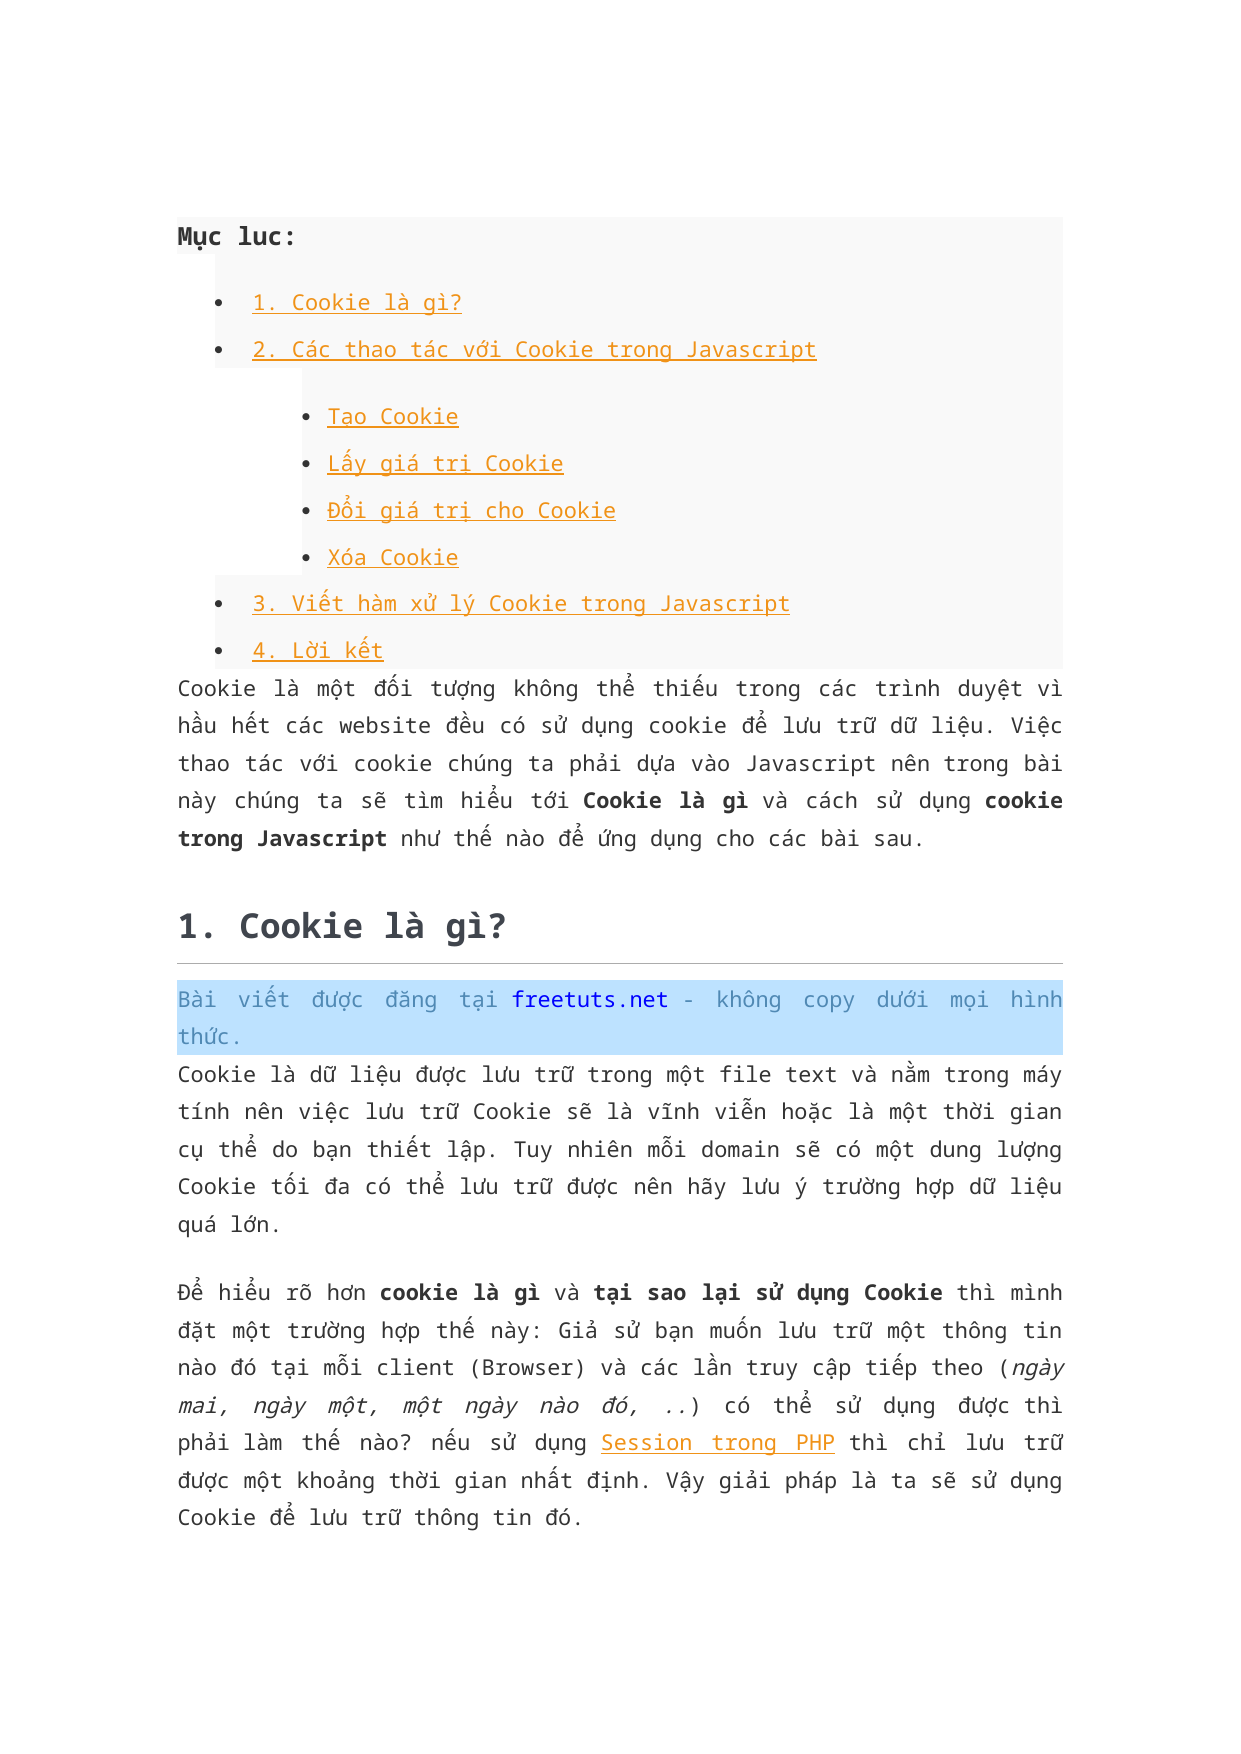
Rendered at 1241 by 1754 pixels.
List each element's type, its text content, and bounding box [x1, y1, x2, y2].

list Tạo Cookie [302, 397, 1063, 434]
list Đổi giá trị cho Cookie [302, 491, 1063, 528]
list Xóa Cookie [302, 538, 1063, 575]
text Để hiểu rõ hơn cookie là gì và tại sao lại sử dụng Cookie thì mình đặt một trường hợp thế này: Giả sử bạn muốn lưu trữ một thông tin nào đó tại mỗi client (Browser) và các lần truy cập tiếp theo (ngày mai, ngày một, một ngày nào đó, ..) có thể sử dụng được thì phải làm thế nào? nếu sử dụng Session trong PHP thì chỉ lưu trữ được một khoảng thời gian nhất định. Vậy giải pháp là ta sẽ sử dụng Cookie để lưu trữ thông tin đó. [177, 1273, 1063, 1536]
list 4. Lời kết [215, 631, 1063, 669]
list Lấy giá trị Cookie [302, 444, 1063, 481]
text Bài viết được đăng tại freetuts.net - không copy dưới mọi hình thức. [177, 980, 1063, 1055]
list 2. Các thao tác với Cookie trong Javascript [215, 330, 1063, 368]
text Cookie là dữ liệu được lưu trữ trong một file text và nằm trong máy tính nên việc lưu trữ Cookie sẽ là vĩnh viễn hoặc là một thời gian cụ thể do bạn thiết lập. Tuy nhiên mỗi domain sẽ có một dung lượng Cookie tối đa có thể lưu trữ được nên hãy lưu ý trường hợp dữ liệu quá lớn. [177, 1055, 1063, 1242]
text 1. Cookie là gì? [177, 888, 1063, 963]
text Cookie là một đối tượng không thể thiếu trong các trình duyệt vì hầu hết các website đều có sử dụng cookie để lưu trữ dữ liệu. Việc thao tác với cookie chúng ta phải dựa vào Javascript nên trong bài này chúng ta sẽ tìm hiểu tới Cookie là gì và cách sử dụng cookie trong Javascript như thế nào để ứng dụng cho các bài sau. [177, 669, 1063, 856]
list 1. Cookie là gì? [215, 283, 1063, 321]
list 3. Viết hàm xử lý Cookie trong Javascript [215, 584, 1063, 622]
text Mục luc: [177, 217, 1063, 254]
